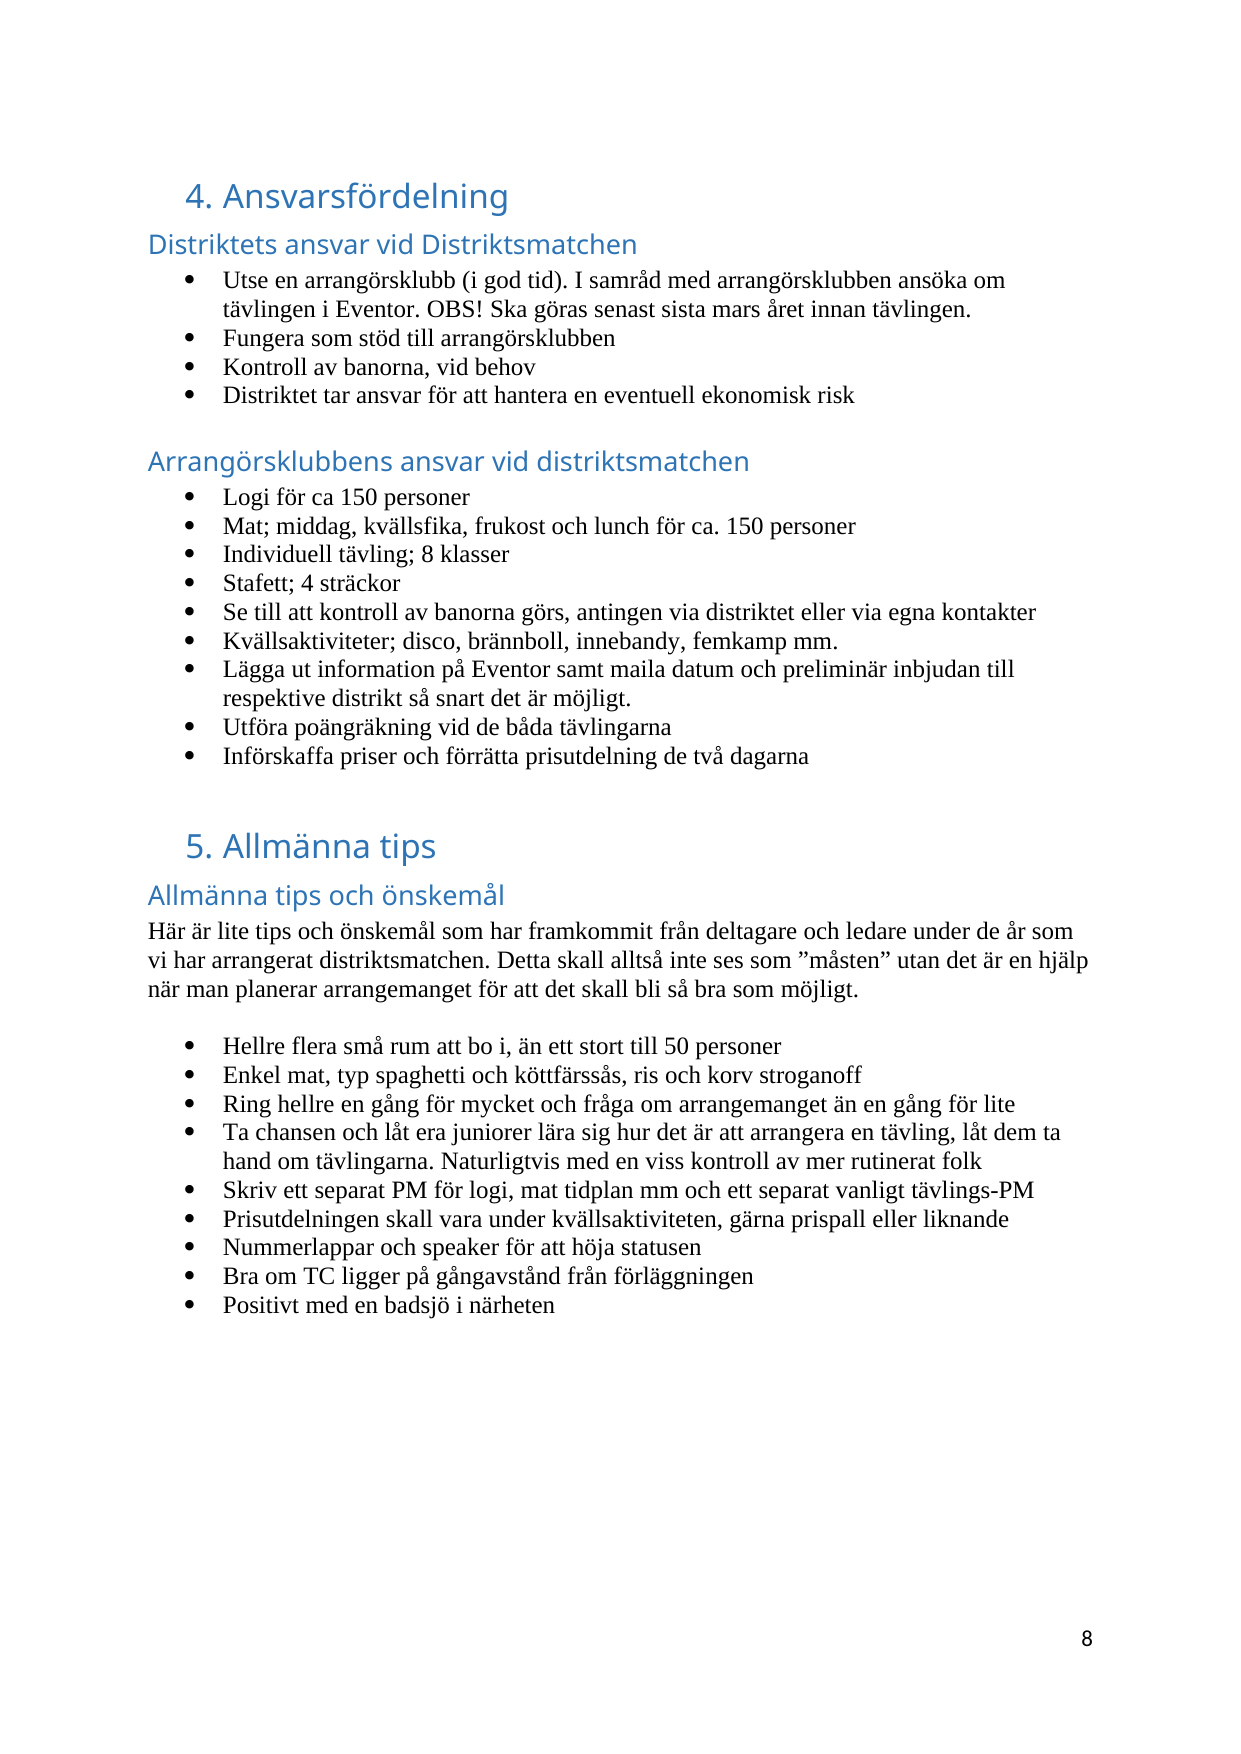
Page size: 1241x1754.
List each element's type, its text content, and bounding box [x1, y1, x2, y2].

list Distriktet tar ansvar för att hantera en eventuell ekonomisk risk [185, 381, 1093, 409]
list Bra om TC ligger på gångavstånd från förläggningen [185, 1261, 1093, 1290]
list Mat; middag, kvällsfika, frukost och lunch för ca. 150 personer [185, 511, 1093, 539]
list Logi för ca 150 personer [185, 482, 1093, 511]
list Ta chansen och låt era juniorer lära sig hur det är att arrangera en tävling, låt dem ta hand om tävlingarna. Naturligtvis med en viss kontroll av mer rutinerat folk [185, 1117, 1093, 1175]
list Enkel mat, typ spaghetti och köttfärssås, ris och korv stroganoff [185, 1060, 1093, 1089]
list Se till att kontroll av banorna görs, antingen via distriktet eller via egna kontakter [185, 597, 1093, 626]
list Kvällsaktiviteter; disco, brännboll, innebandy, femkamp mm. [185, 626, 1093, 654]
text Här är lite tips och önskemål som har framkommit från deltagare och ledare under de år som vi har arrangerat distriktsmatchen. Detta skall alltså inte ses som ”måsten” utan det är en hjälp när man planerar arrangemanget för att det skall bli så bra som möjligt. [148, 916, 1093, 1002]
list Ring hellre en gång för mycket och fråga om arrangemanget än en gång för lite [185, 1089, 1093, 1117]
list Stafett; 4 sträckor [185, 568, 1093, 597]
list Nummerlappar och speaker för att höja statusen [185, 1232, 1093, 1261]
list Utse en arrangörsklubb (i god tid). I samråd med arrangörsklubben ansöka om tävlingen i Eventor. OBS! Ska göras senast sista mars året innan tävlingen. [185, 266, 1093, 323]
list Fungera som stöd till arrangörsklubben [185, 323, 1093, 352]
subtitle Ansvarsfördelning [185, 173, 1093, 218]
list Skriv ett separat PM för logi, mat tidplan mm och ett separat vanligt tävlings-PM [185, 1175, 1093, 1204]
list Individuell tävling; 8 klasser [185, 539, 1093, 568]
subtitle Allmänna tips och önskemål [148, 876, 1093, 913]
list Hellre flera små rum att bo i, än ett stort till 50 personer [185, 1031, 1093, 1060]
subtitle Arrangörsklubbens ansvar vid distriktsmatchen [148, 442, 1093, 479]
subtitle Distriktets ansvar vid Distriktsmatchen [148, 226, 1093, 263]
list Införskaffa priser och förrätta prisutdelning de två dagarna [185, 741, 1093, 769]
list Kontroll av banorna, vid behov [185, 352, 1093, 381]
list Positivt med en badsjö i närheten [185, 1290, 1093, 1319]
list Utföra poängräkning vid de båda tävlingarna [185, 712, 1093, 741]
list Lägga ut information på Eventor samt maila datum och preliminär inbjudan till respektive distrikt så snart det är möjligt. [185, 654, 1093, 712]
list Prisutdelningen skall vara under kvällsaktiviteten, gärna prispall eller liknande [185, 1204, 1093, 1232]
subtitle Allmänna tips [185, 823, 1093, 869]
